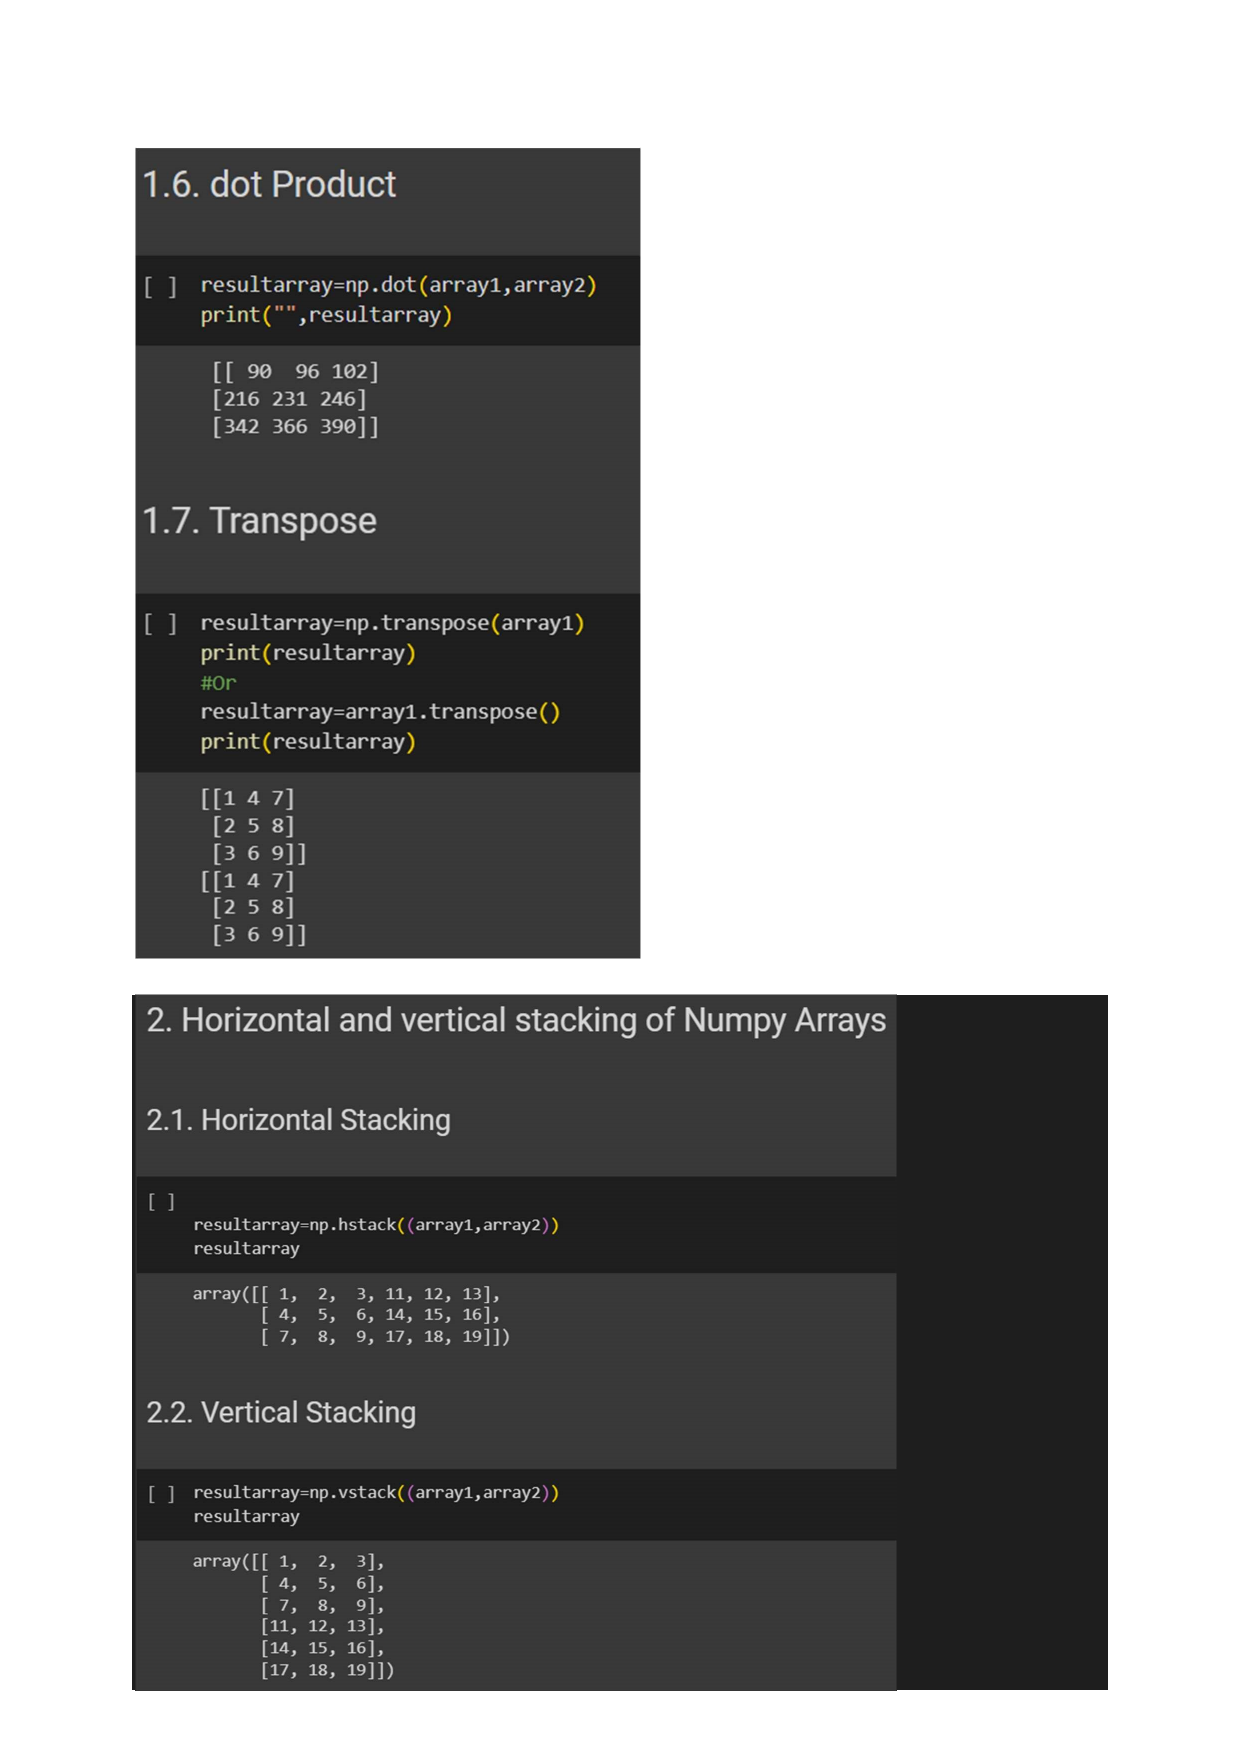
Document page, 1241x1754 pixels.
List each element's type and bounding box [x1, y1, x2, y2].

picture [135, 994, 897, 1691]
picture [135, 147, 641, 959]
